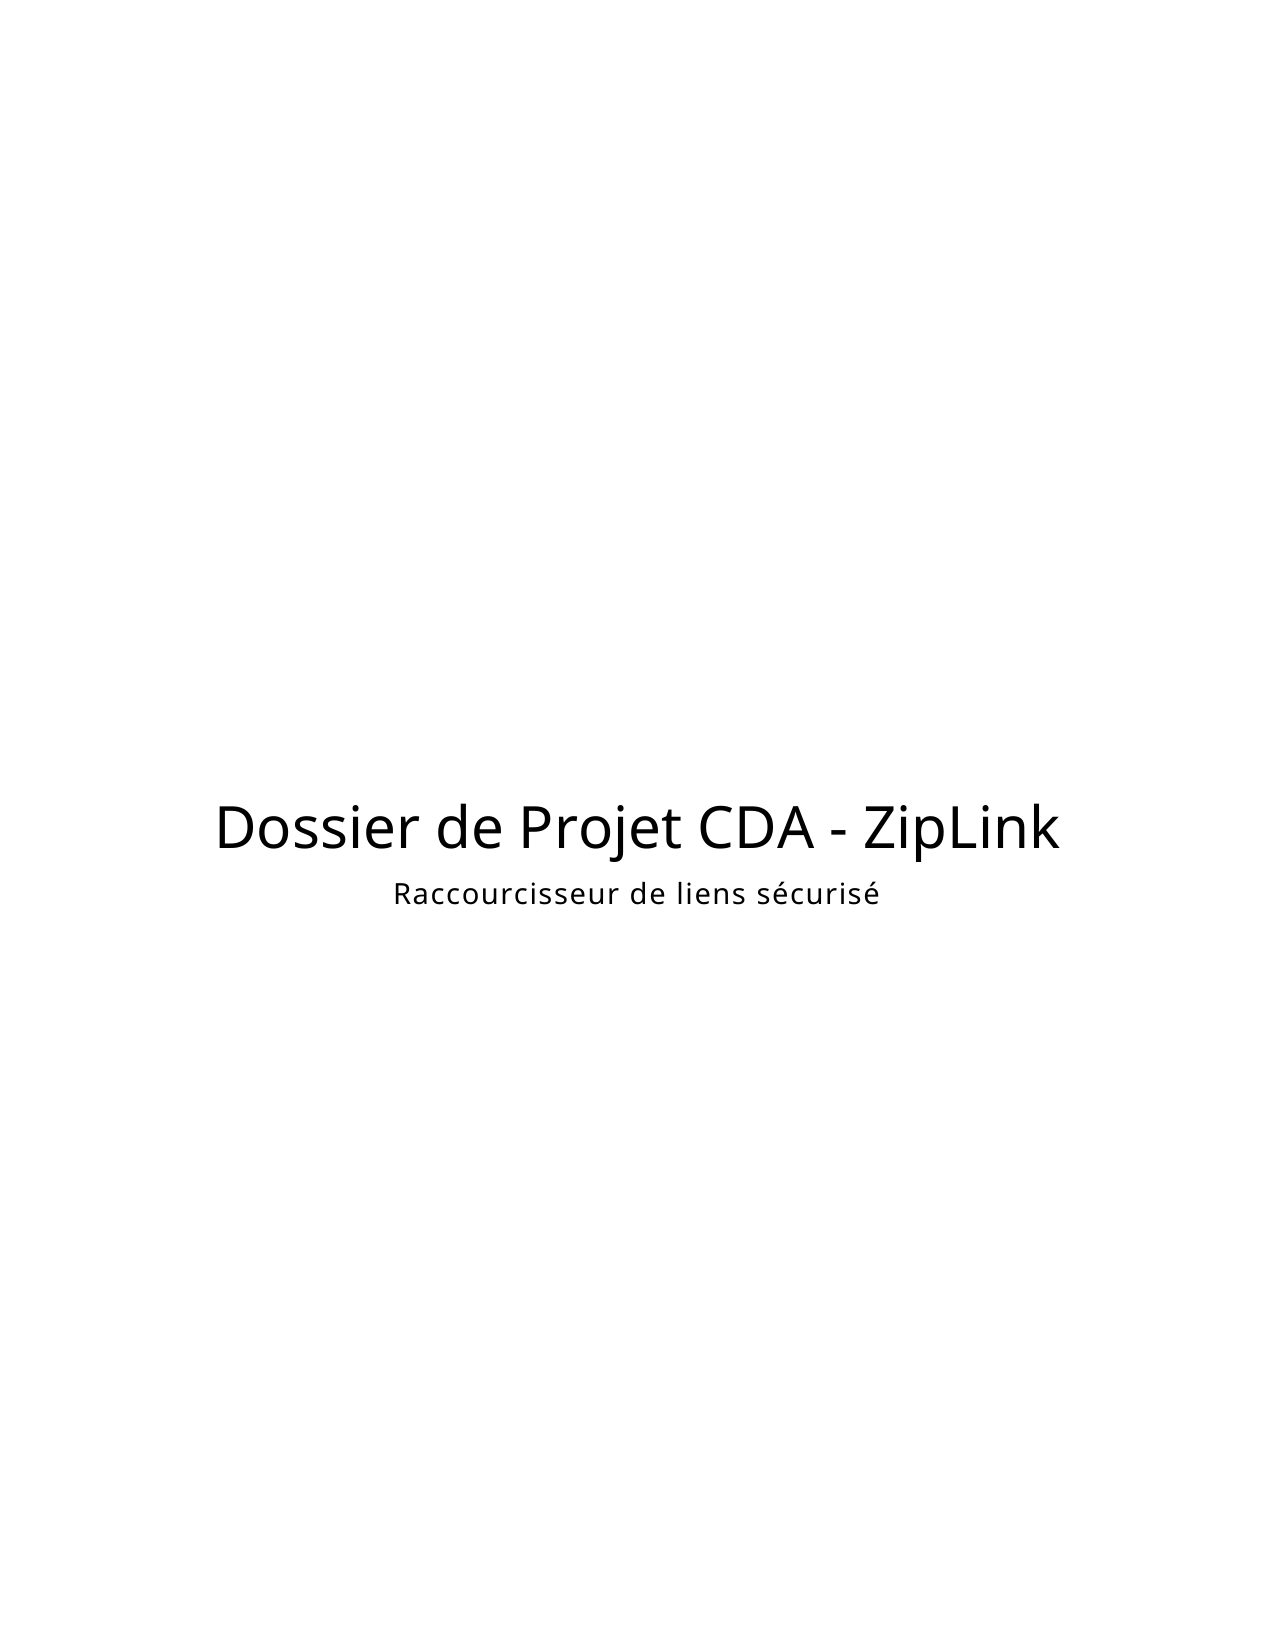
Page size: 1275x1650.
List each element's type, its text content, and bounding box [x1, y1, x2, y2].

title Dossier de Projet CDA - ZipLink [112, 786, 1162, 865]
subtitle Raccourcisseur de liens sécurisé [112, 874, 1162, 993]
